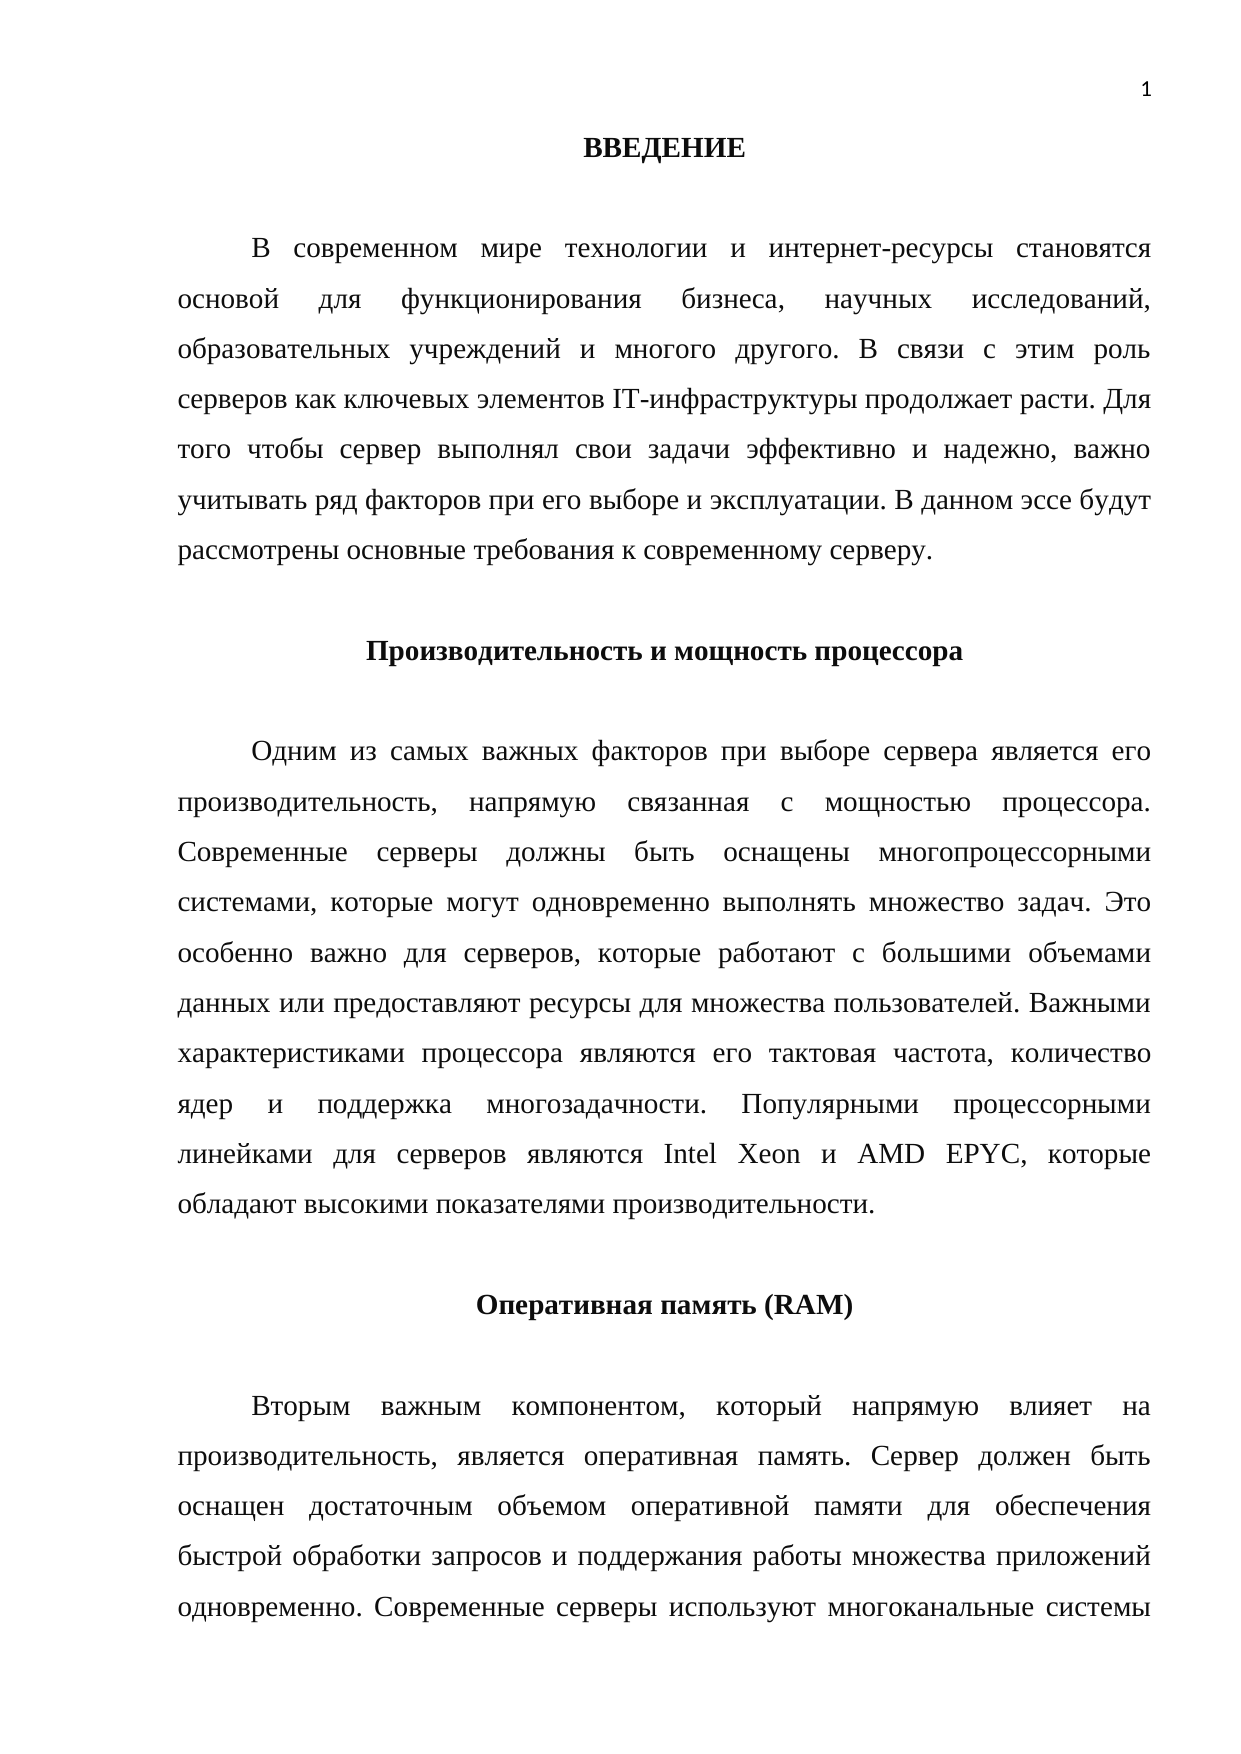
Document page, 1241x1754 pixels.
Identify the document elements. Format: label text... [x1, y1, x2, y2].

text Одним из самых важных факторов при выборе сервера является его производительность, напрямую связанная с мощностью процессора. Современные серверы должны быть оснащены многопроцессорными системами, которые могут одновременно выполнять множество задач. Это особенно важно для серверов, которые работают с большими объемами данных или предоставляют ресурсы для множества пользователей. Важными характеристиками процессора являются его тактовая частота, количество ядер и поддержка многозадачности. Популярными процессорными линейками для серверов являются Intel Xeon и AMD EPYC, которые обладают высокими показателями производительности. [177, 733, 1152, 1220]
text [177, 1388, 1152, 1622]
text Оперативная память (RAM) [177, 1287, 1152, 1321]
text В современном мире технологии и интернет-ресурсы становятся основой для функционирования бизнеса, научных исследований, образовательных учреждений и многого другого. В связи с этим роль серверов как ключевых элементов IT-инфраструктуры продолжает расти. Для того чтобы сервер выполнял свои задачи эффективно и надежно, важно учитывать ряд факторов при его выборе и эксплуатации. В данном эссе будут рассмотрены основные требования к современному серверу. [177, 230, 1152, 566]
text ВВЕДЕНИЕ [177, 130, 1152, 163]
text Производительность и мощность процессора [177, 633, 1152, 666]
